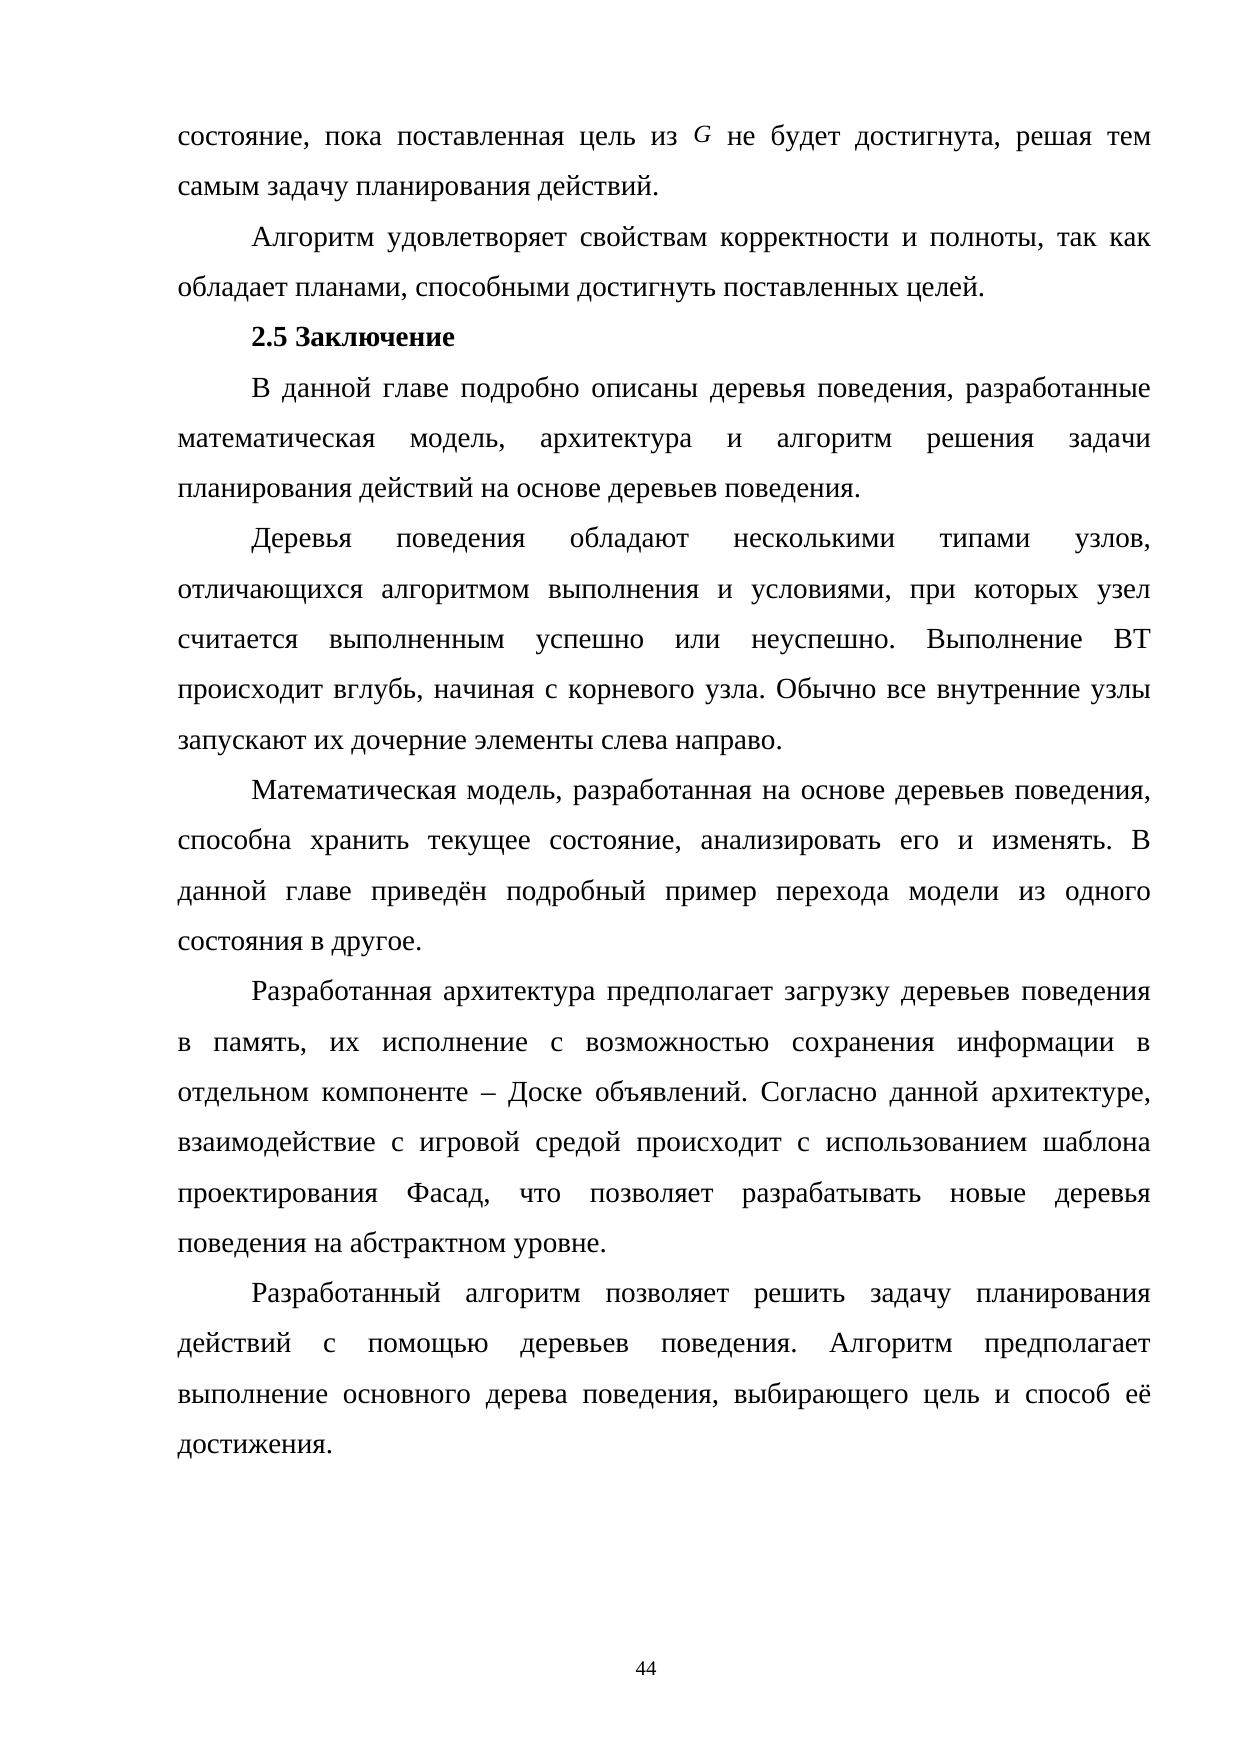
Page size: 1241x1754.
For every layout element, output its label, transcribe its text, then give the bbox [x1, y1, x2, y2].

text В данной главе подробно описаны деревья поведения, разработанные математическая модель, архитектура и алгоритм решения задачи планирования действий на основе деревьев поведения. [177, 370, 1152, 504]
text Деревья поведения обладают несколькими типами узлов, отличающихся алгоритмом выполнения и условиями, при которых узел считается выполненным успешно или неуспешно. Выполнение ВТ происходит вглубь, начиная с корневого узла. Обычно все внутренние узлы запускают их дочерние элементы слева направо. [177, 521, 1152, 755]
text Разработанный алгоритм позволяет решить задачу планирования действий с помощью деревьев поведения. Алгоритм предполагает выполнение основного дерева поведения, выбирающего цель и способ её достижения. [177, 1275, 1152, 1460]
subtitle 2.5 Заключение [251, 319, 1152, 353]
text Разработанная архитектура предполагает загрузку деревьев поведения в память, их исполнение с возможностью сохранения информации в отдельном компоненте – Доске объявлений. Согласно данной архитектуре, взаимодействие с игровой средой происходит с использованием шаблона проектирования Фасад, что позволяет разрабатывать новые деревья поведения на абстрактном уровне. [177, 973, 1152, 1258]
text Алгоритм удовлетворяет свойствам корректности и полноты, так как обладает планами, способными достигнуть поставленных целей. [177, 219, 1152, 303]
text Математическая модель, разработанная на основе деревьев поведения, способна хранить текущее состояние, анализировать его и изменять. В данной главе приведён подробный пример перехода модели из одного состояния в другое. [177, 772, 1152, 957]
